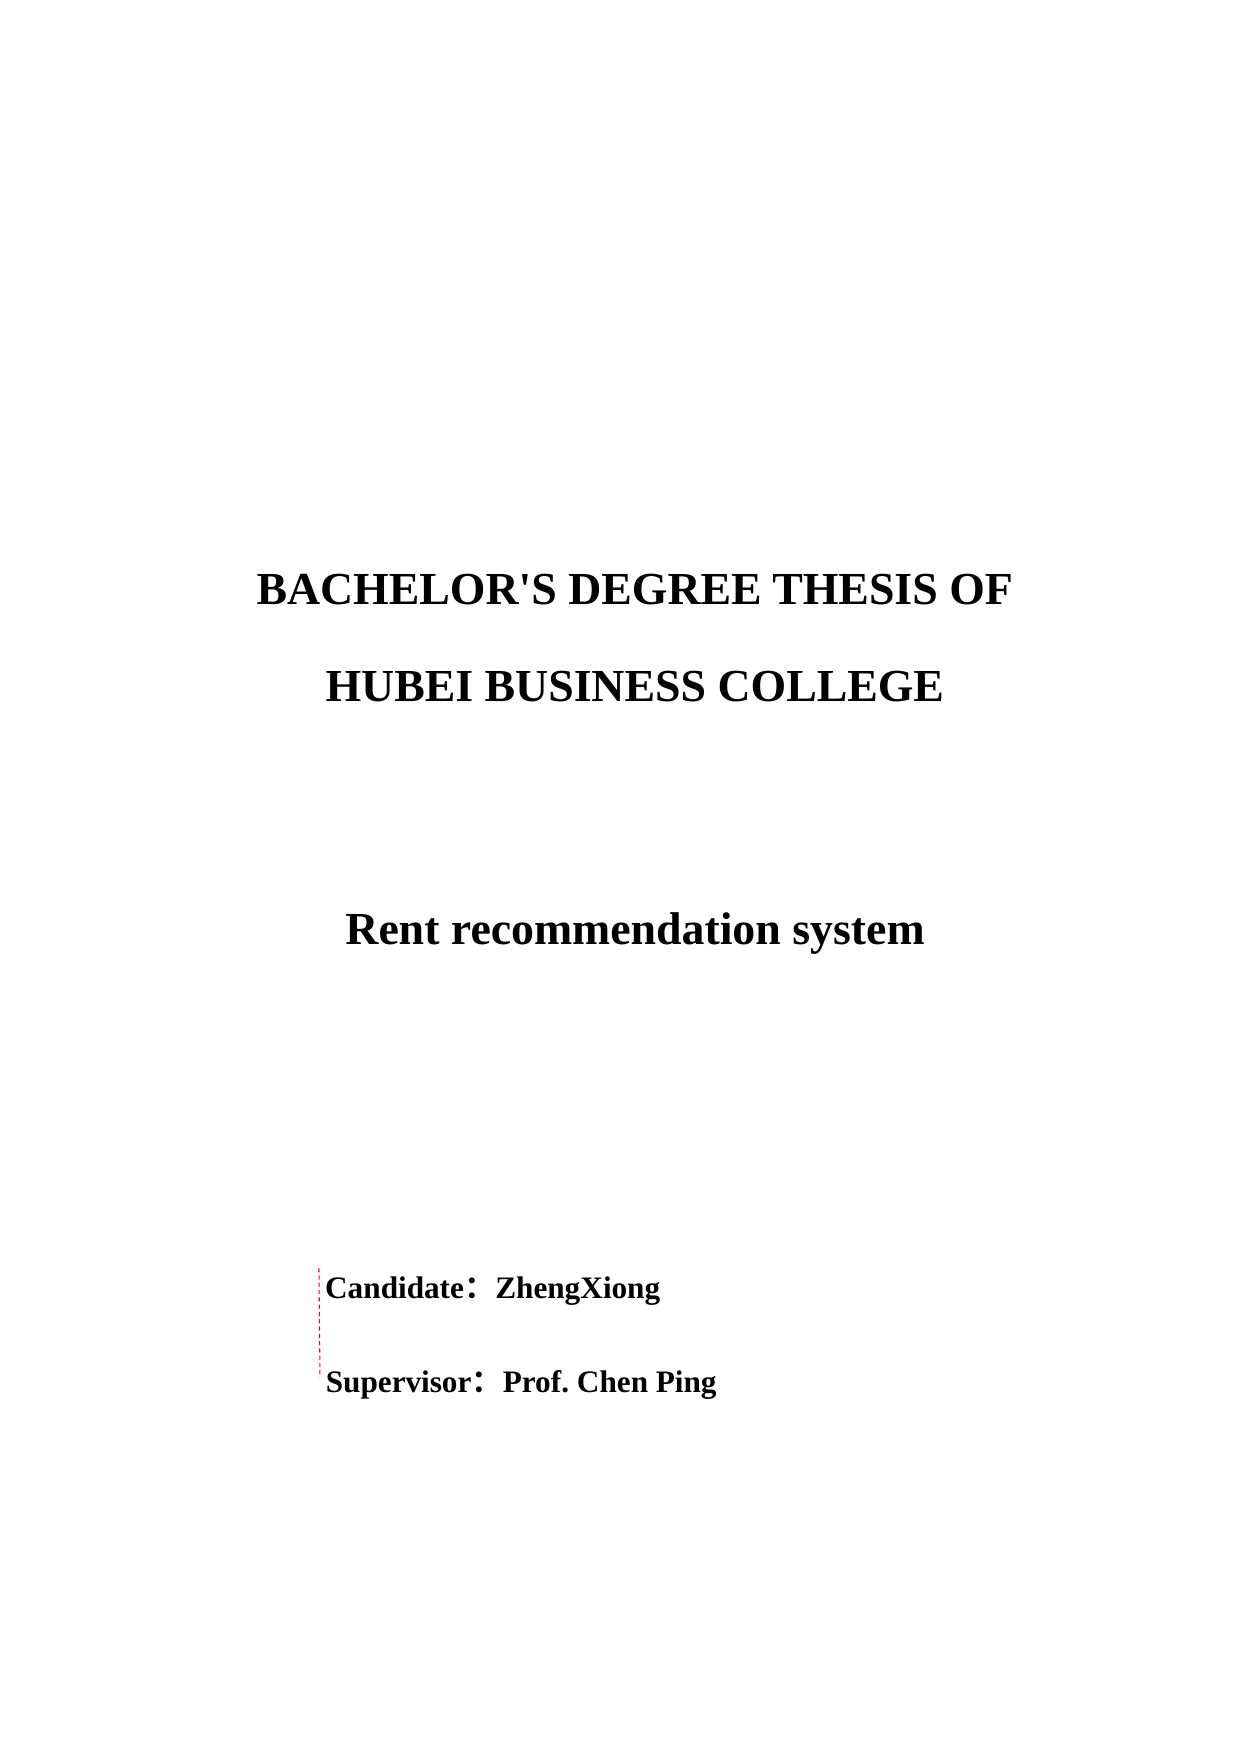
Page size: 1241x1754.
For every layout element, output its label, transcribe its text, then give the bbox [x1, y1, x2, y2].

text Rent recommendation system [177, 895, 1093, 961]
text Candidate：ZhengXiong [177, 1252, 1093, 1318]
text HUBEI BUSINESS COLLEGE [177, 652, 1093, 718]
text BACHELOR'S DEGREE THESIS OF [177, 555, 1093, 621]
text Supervisor：Prof. Chen Ping [177, 1346, 1093, 1412]
